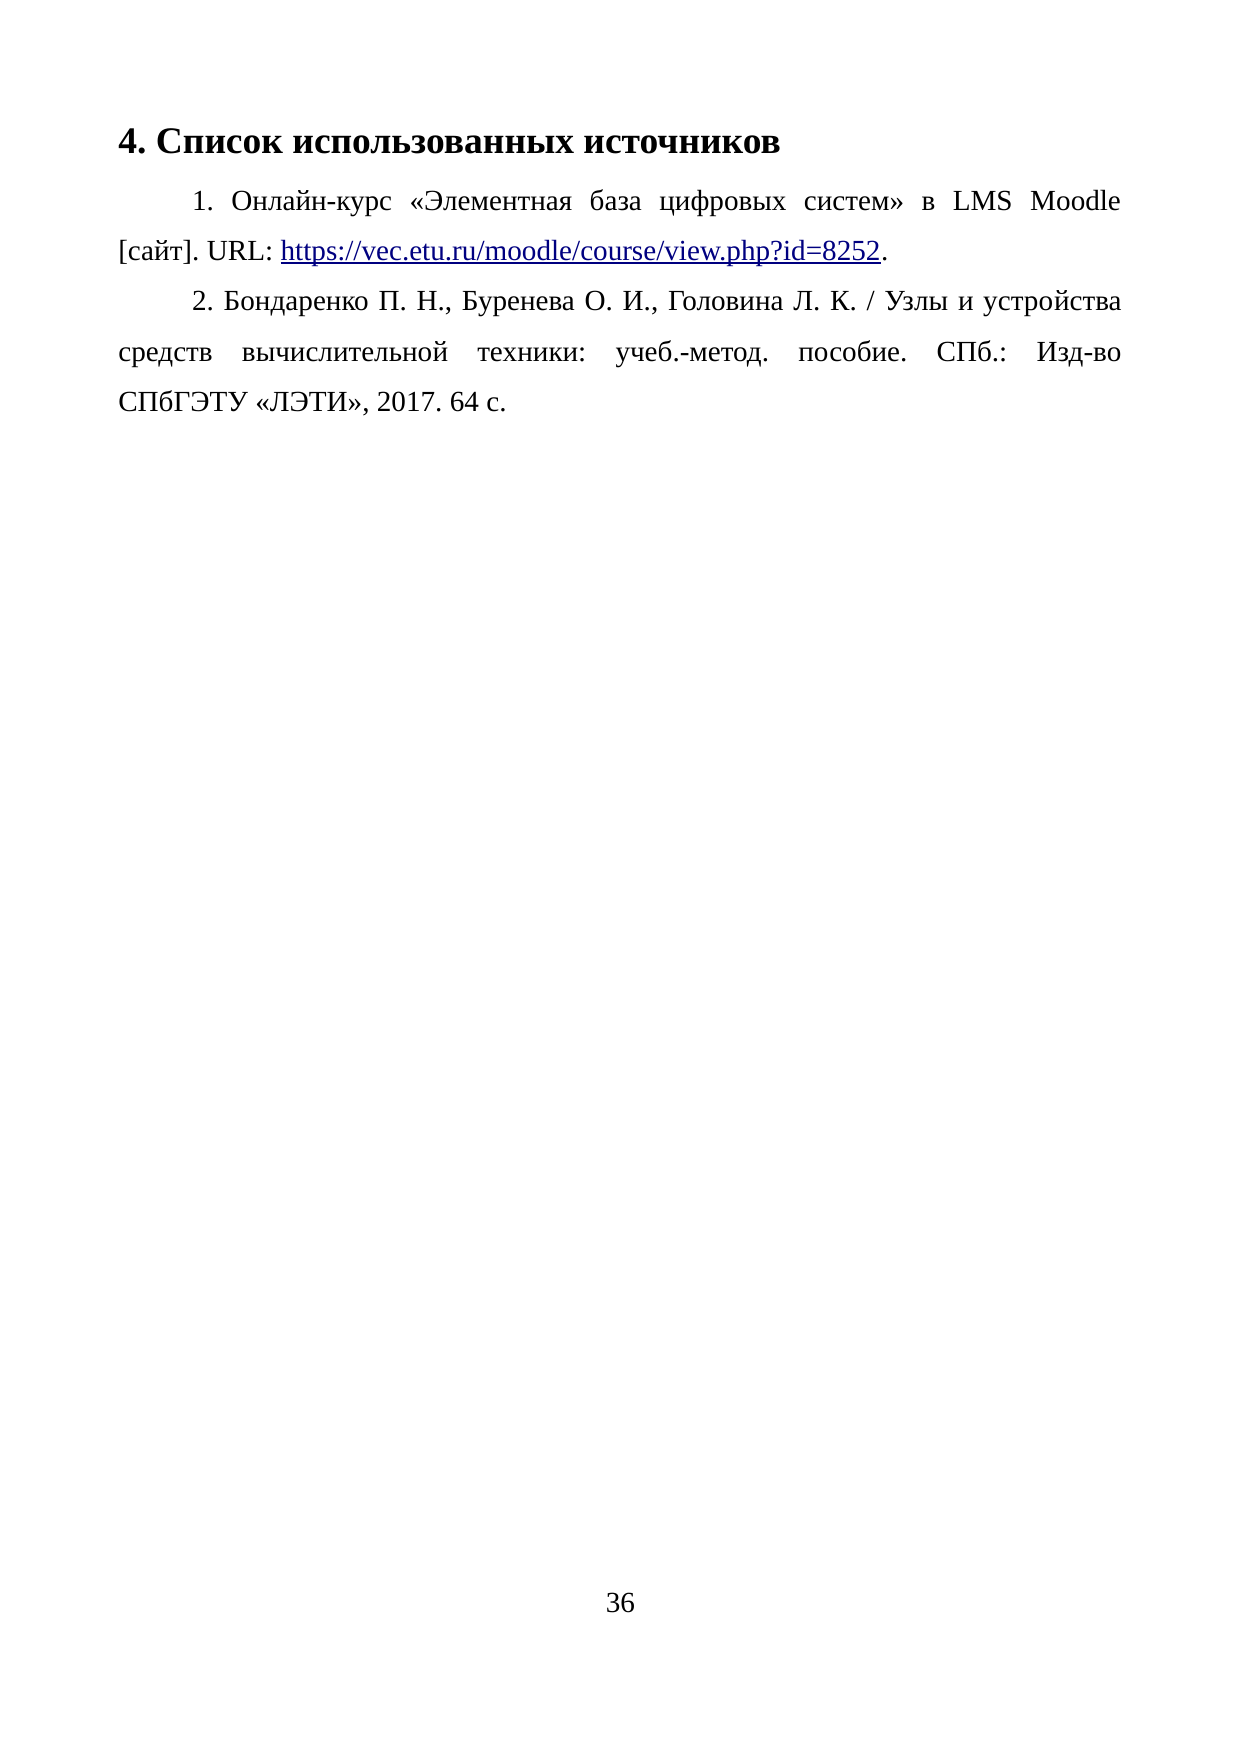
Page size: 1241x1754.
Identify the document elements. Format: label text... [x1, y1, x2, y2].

list 2. Бондаренко П. Н., Буренева О. И., Головина Л. К. / Узлы и устройства средств вычислительной техники: учеб.-метод. пособие. СПб.: Изд-во СПбГЭТУ «ЛЭТИ», 2017. 64 с. [118, 283, 1122, 418]
list 1. Онлайн-курс «Элементная база цифровых систем» в LMS Moodle [сайт]. URL: https://vec.etu.ru/moodle/course/view.php?id=8252. [118, 183, 1122, 267]
subtitle 4. Список использованных источников [118, 118, 1122, 161]
